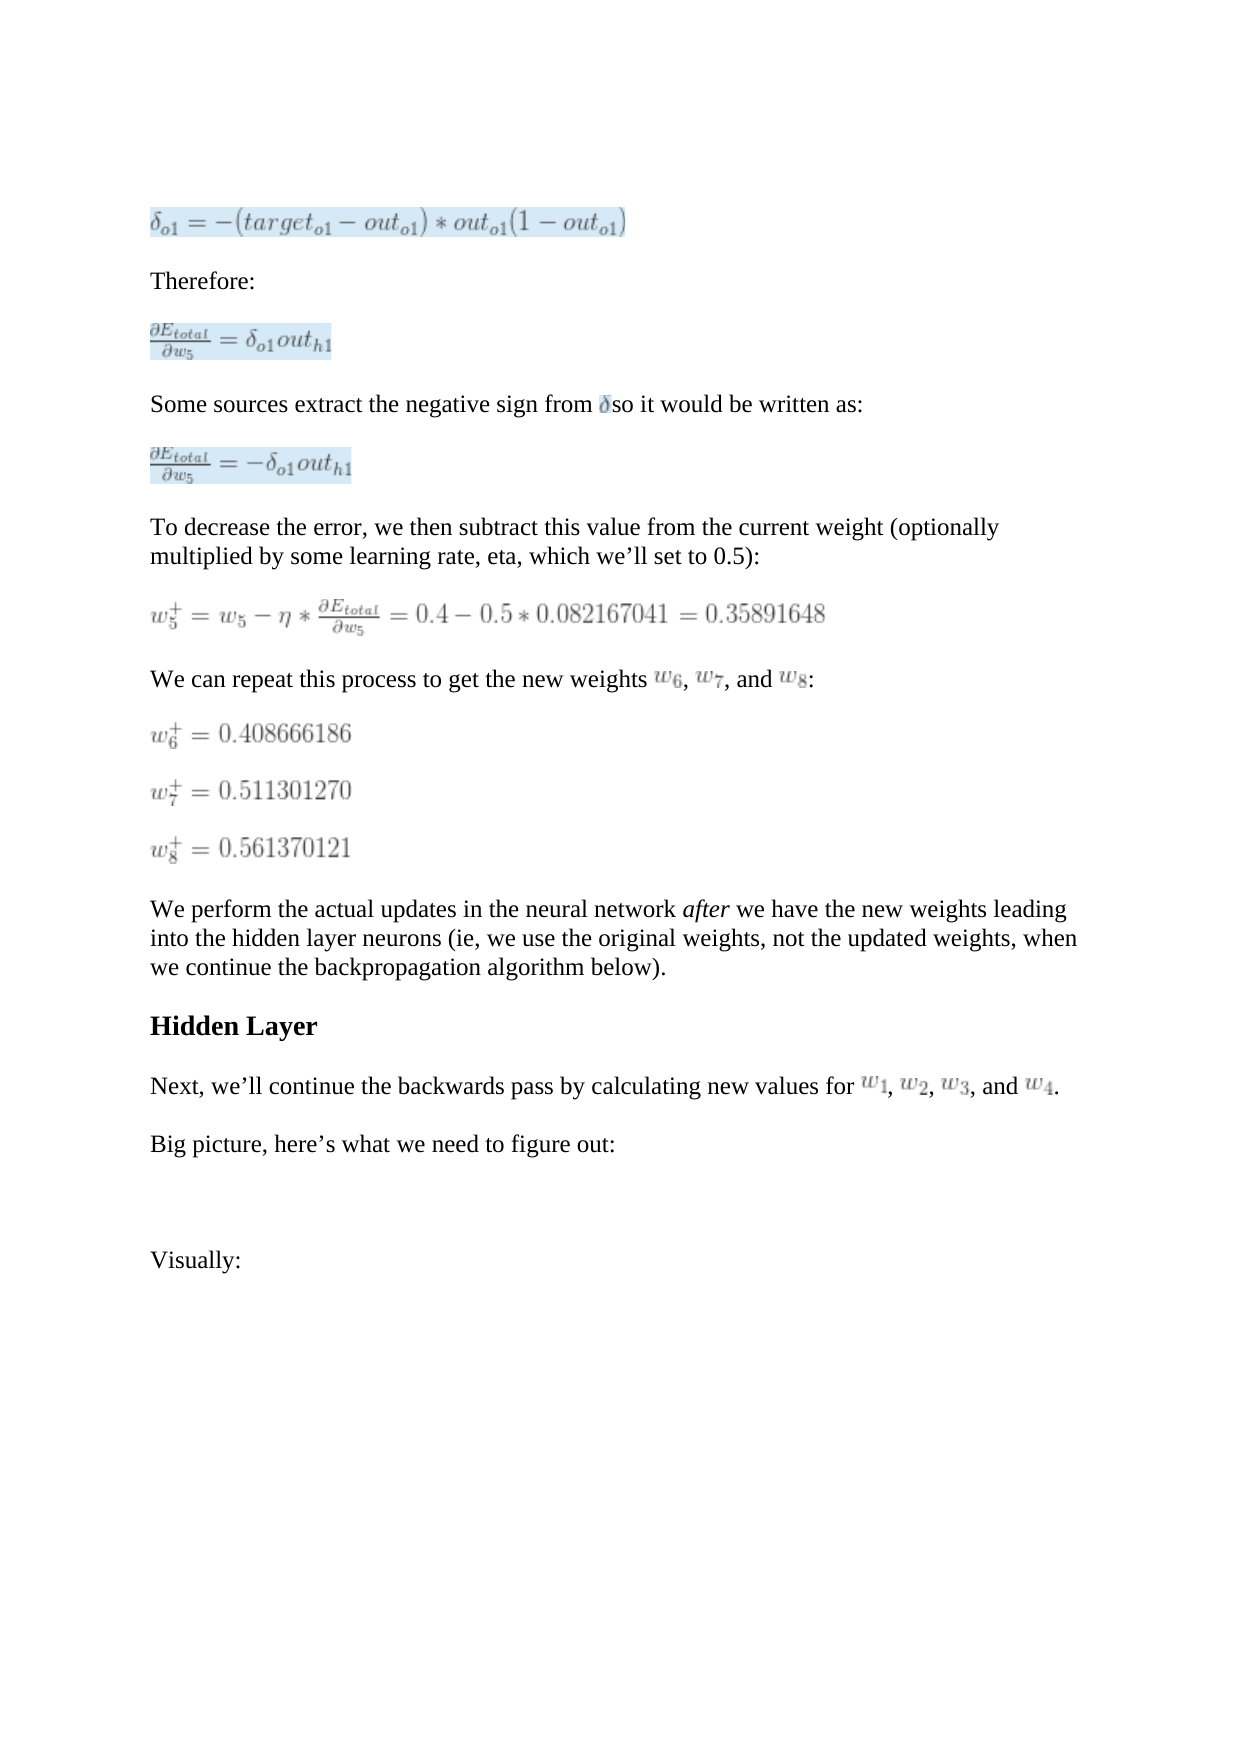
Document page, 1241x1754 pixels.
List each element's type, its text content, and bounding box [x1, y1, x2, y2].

picture [1024, 1078, 1054, 1095]
text Some sources extract the negative sign from so it would be written as: [150, 389, 1090, 418]
text We perform the actual updates in the neural network after we have the new weights leading into the hidden layer neurons (ie, we use the original weights, not the updated weights, when we continue the backpropagation algorithm below). [150, 894, 1090, 980]
picture [860, 1076, 888, 1095]
text Visually: [150, 1245, 1090, 1273]
text Hidden Layer [150, 1009, 1090, 1042]
text We can repeat this process to get the new weights , , and : [150, 664, 1090, 693]
picture [899, 1078, 929, 1095]
picture [150, 599, 826, 636]
picture [150, 836, 350, 864]
picture [150, 779, 352, 806]
text Big picture, here’s what we need to figure out: [150, 1129, 1090, 1158]
text Therefore: [150, 266, 1090, 294]
picture [778, 671, 808, 688]
picture [150, 207, 625, 237]
picture [653, 671, 683, 688]
picture [150, 447, 352, 484]
picture [940, 1078, 970, 1095]
text To decrease the error, we then subtract this value from the current weight (optionally multiplied by some learning rate, eta, which we’ll set to 0.5): [150, 512, 1090, 570]
text Next, we’ll continue the backwards pass by calculating new values for , , , and . [150, 1071, 1090, 1100]
picture [150, 722, 352, 749]
picture [150, 323, 332, 360]
picture [695, 671, 724, 688]
picture [599, 395, 612, 413]
